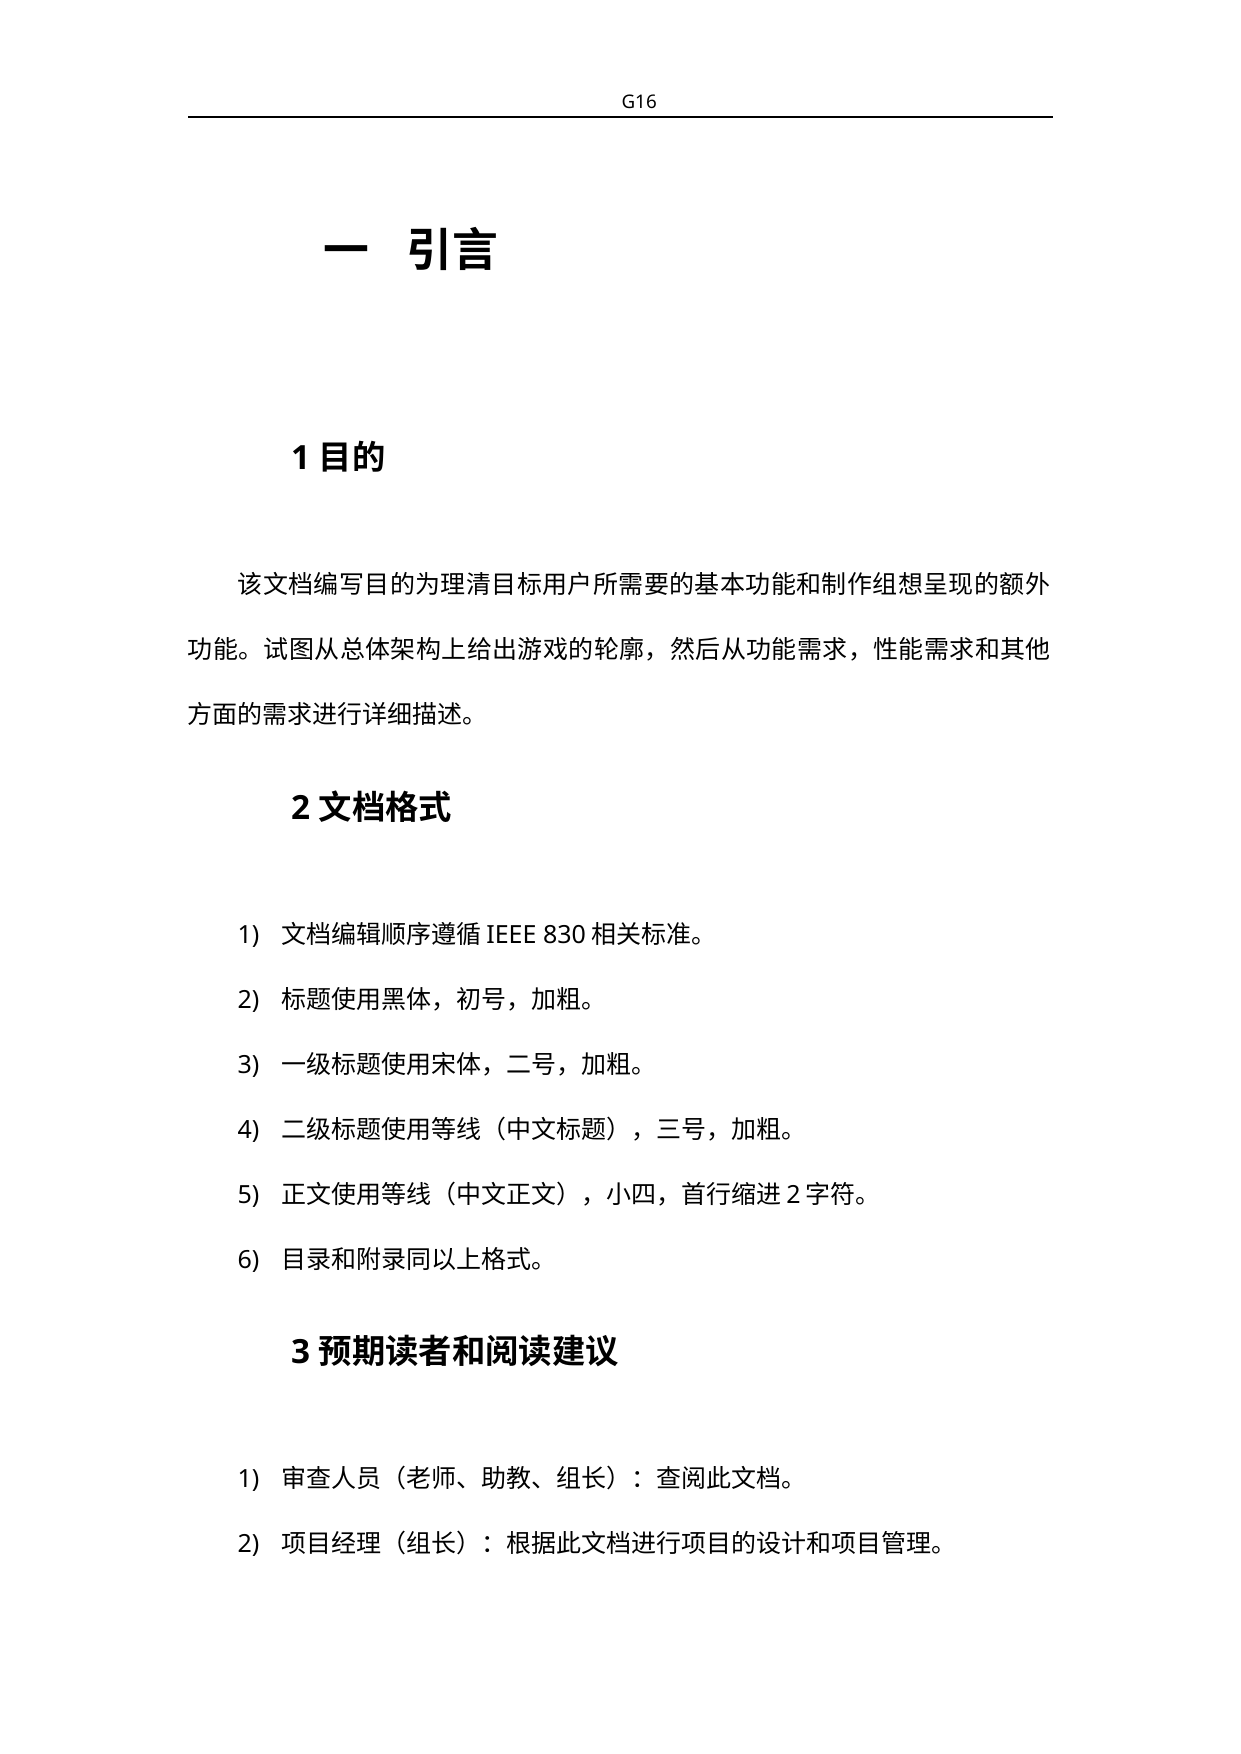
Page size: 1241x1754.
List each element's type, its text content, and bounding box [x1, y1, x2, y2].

list 正文使用等线（中文正文），小四，首行缩进2字符。 [237, 1160, 1053, 1225]
list 一级标题使用宋体，二号，加粗。 [237, 1030, 1053, 1095]
list 项目经理（组长）：根据此文档进行项目的设计和项目管理。 [237, 1509, 1053, 1574]
subtitle 预期读者和阅读建议 [291, 1317, 1053, 1382]
list 文档编辑顺序遵循IEEE 830相关标准。 [237, 900, 1053, 965]
subtitle 文档格式 [291, 772, 1053, 837]
subtitle 目的 [291, 423, 1053, 488]
list 目录和附录同以上格式。 [237, 1225, 1053, 1290]
list 标题使用黑体，初号，加粗。 [237, 965, 1053, 1030]
text 该文档编写目的为理清目标用户所需要的基本功能和制作组想呈现的额外功能。试图从总体架构上给出游戏的轮廓，然后从功能需求，性能需求和其他方面的需求进行详细描述。 [187, 550, 1053, 745]
list 二级标题使用等线（中文标题），三号，加粗。 [237, 1095, 1053, 1160]
subtitle 引言 [232, 197, 1053, 295]
list 审查人员（老师、助教、组长）：查阅此文档。 [237, 1444, 1053, 1509]
